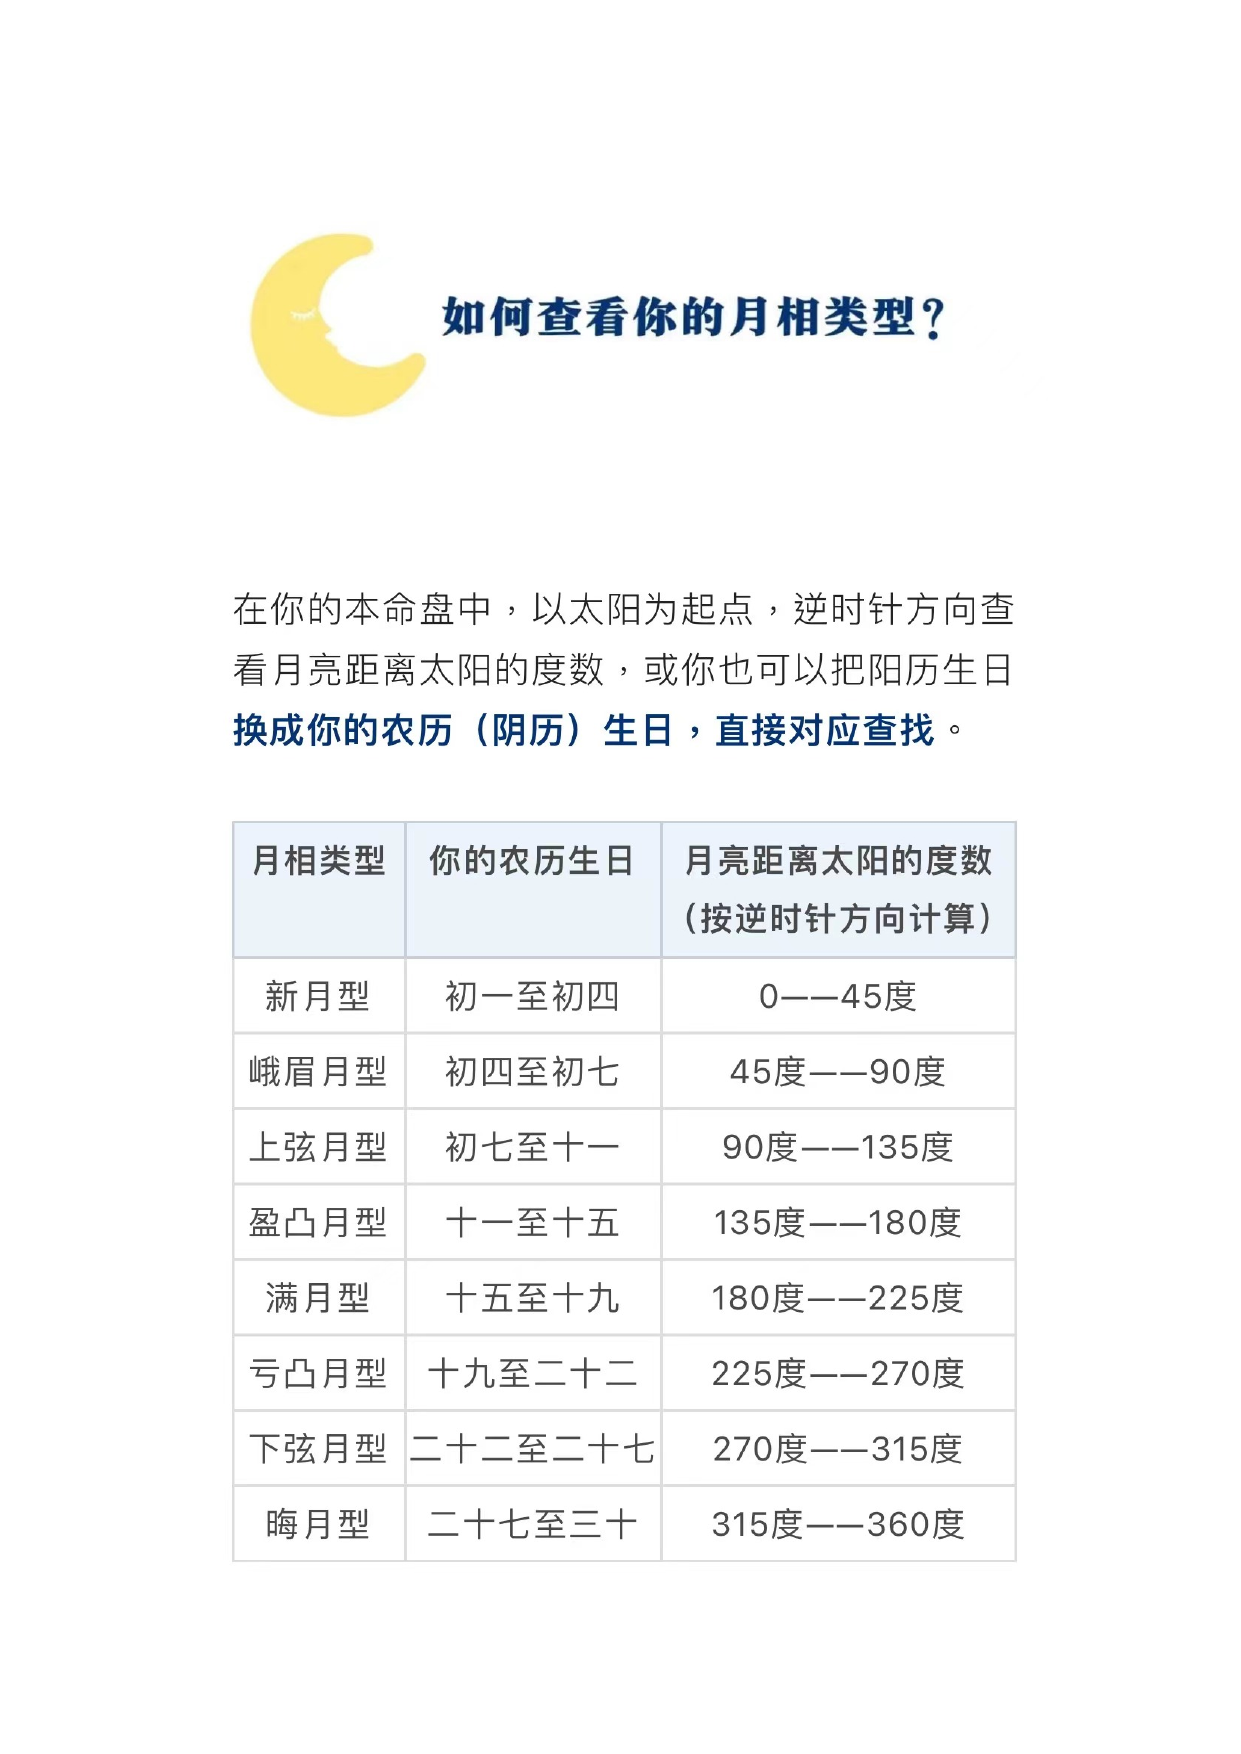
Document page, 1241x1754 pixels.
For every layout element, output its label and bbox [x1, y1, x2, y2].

picture [187, 162, 1053, 1584]
